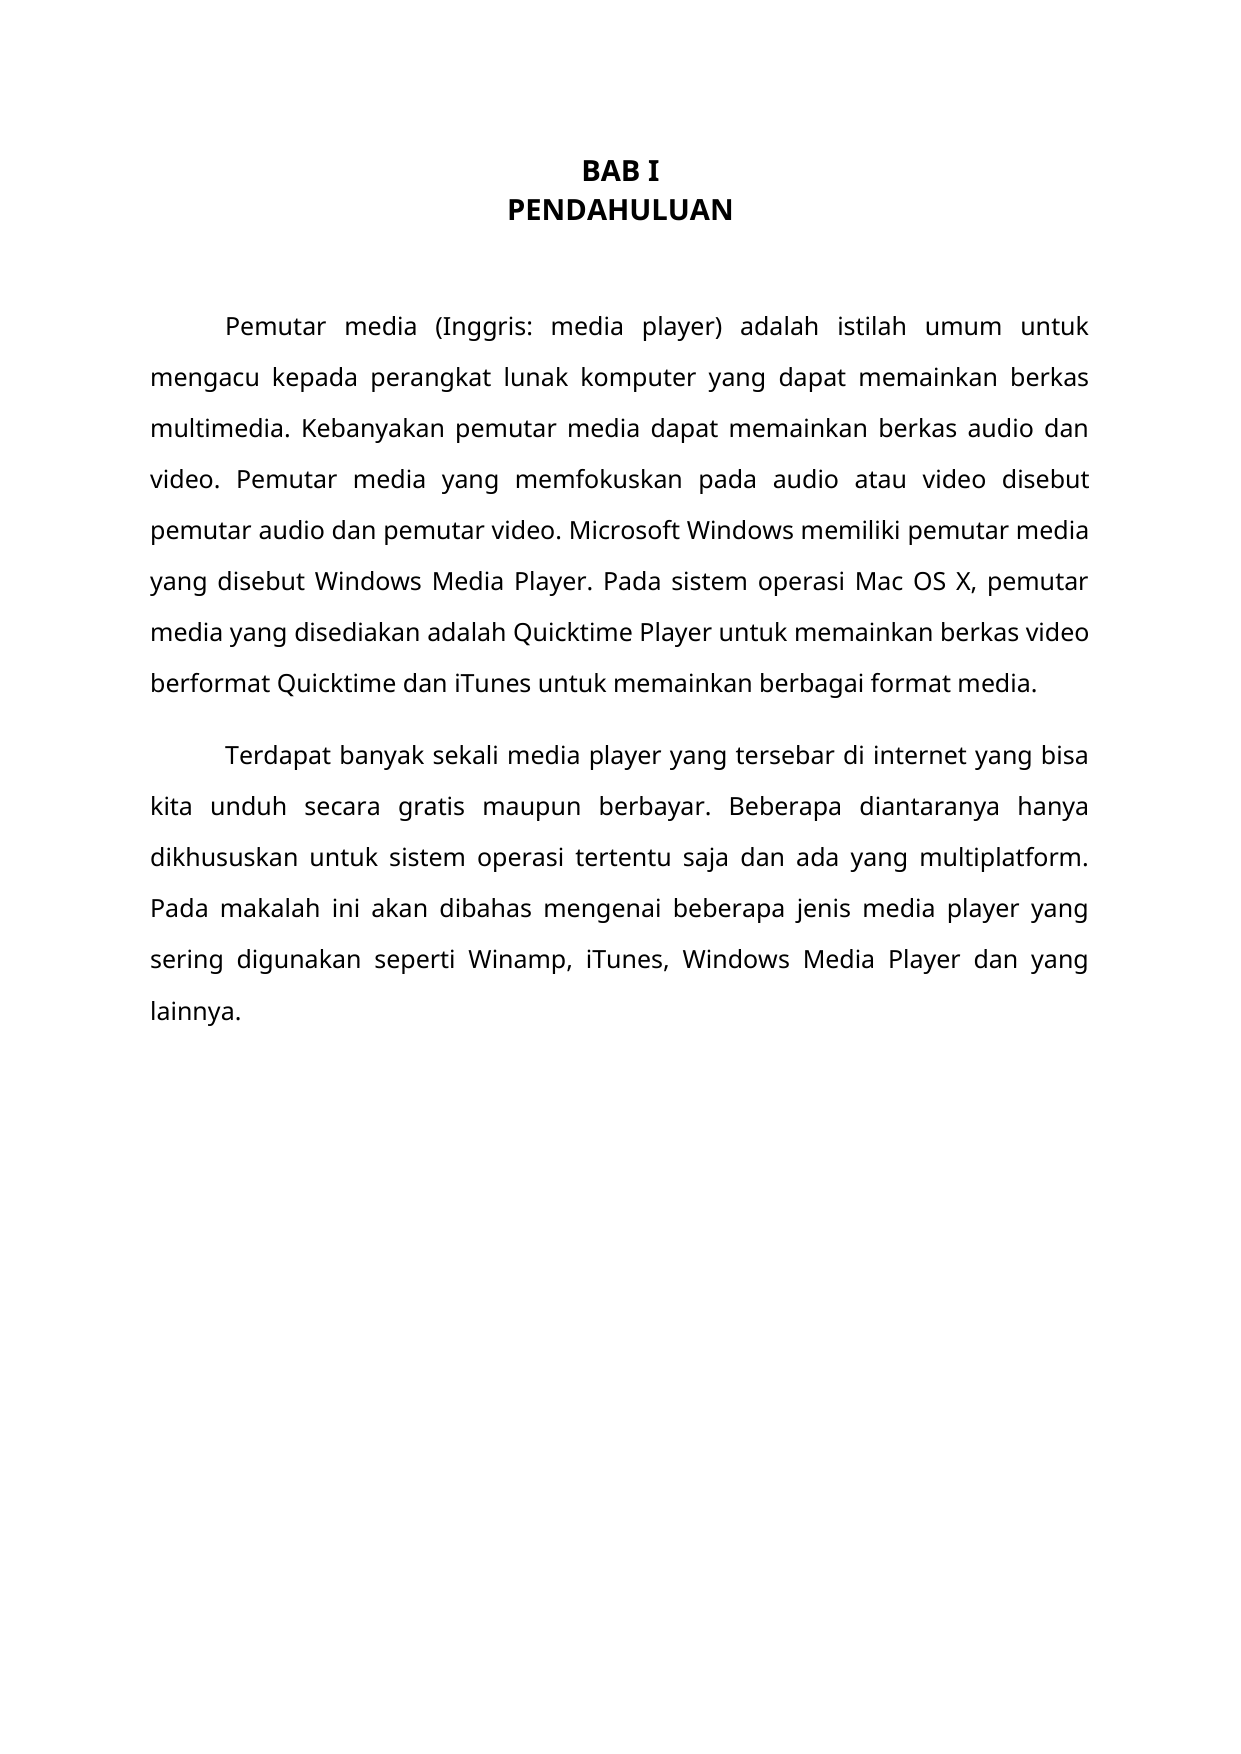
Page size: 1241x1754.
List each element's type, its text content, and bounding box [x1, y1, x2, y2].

text Terdapat banyak sekali media player yang tersebar di internet yang bisa kita unduh secara gratis maupun berbayar. Beberapa diantaranya hanya dikhususkan untuk sistem operasi tertentu saja dan ada yang multiplatform. Pada makalah ini akan dibahas mengenai beberapa jenis media player yang sering digunakan seperti Winamp, iTunes, Windows Media Player dan yang lainnya. [150, 738, 1090, 1027]
text PENDAHULUAN [150, 190, 1090, 229]
text Pemutar media (Inggris: media player) adalah istilah umum untuk mengacu kepada perangkat lunak komputer yang dapat memainkan berkas multimedia. Kebanyakan pemutar media dapat memainkan berkas audio dan video. Pemutar media yang memfokuskan pada audio atau video disebut pemutar audio dan pemutar video. Microsoft Windows memiliki pemutar media yang disebut Windows Media Player. Pada sistem operasi Mac OS X, pemutar media yang disediakan adalah Quicktime Player untuk memainkan berkas video berformat Quicktime dan iTunes untuk memainkan berbagai format media. [150, 309, 1090, 700]
text BAB I [150, 150, 1090, 190]
